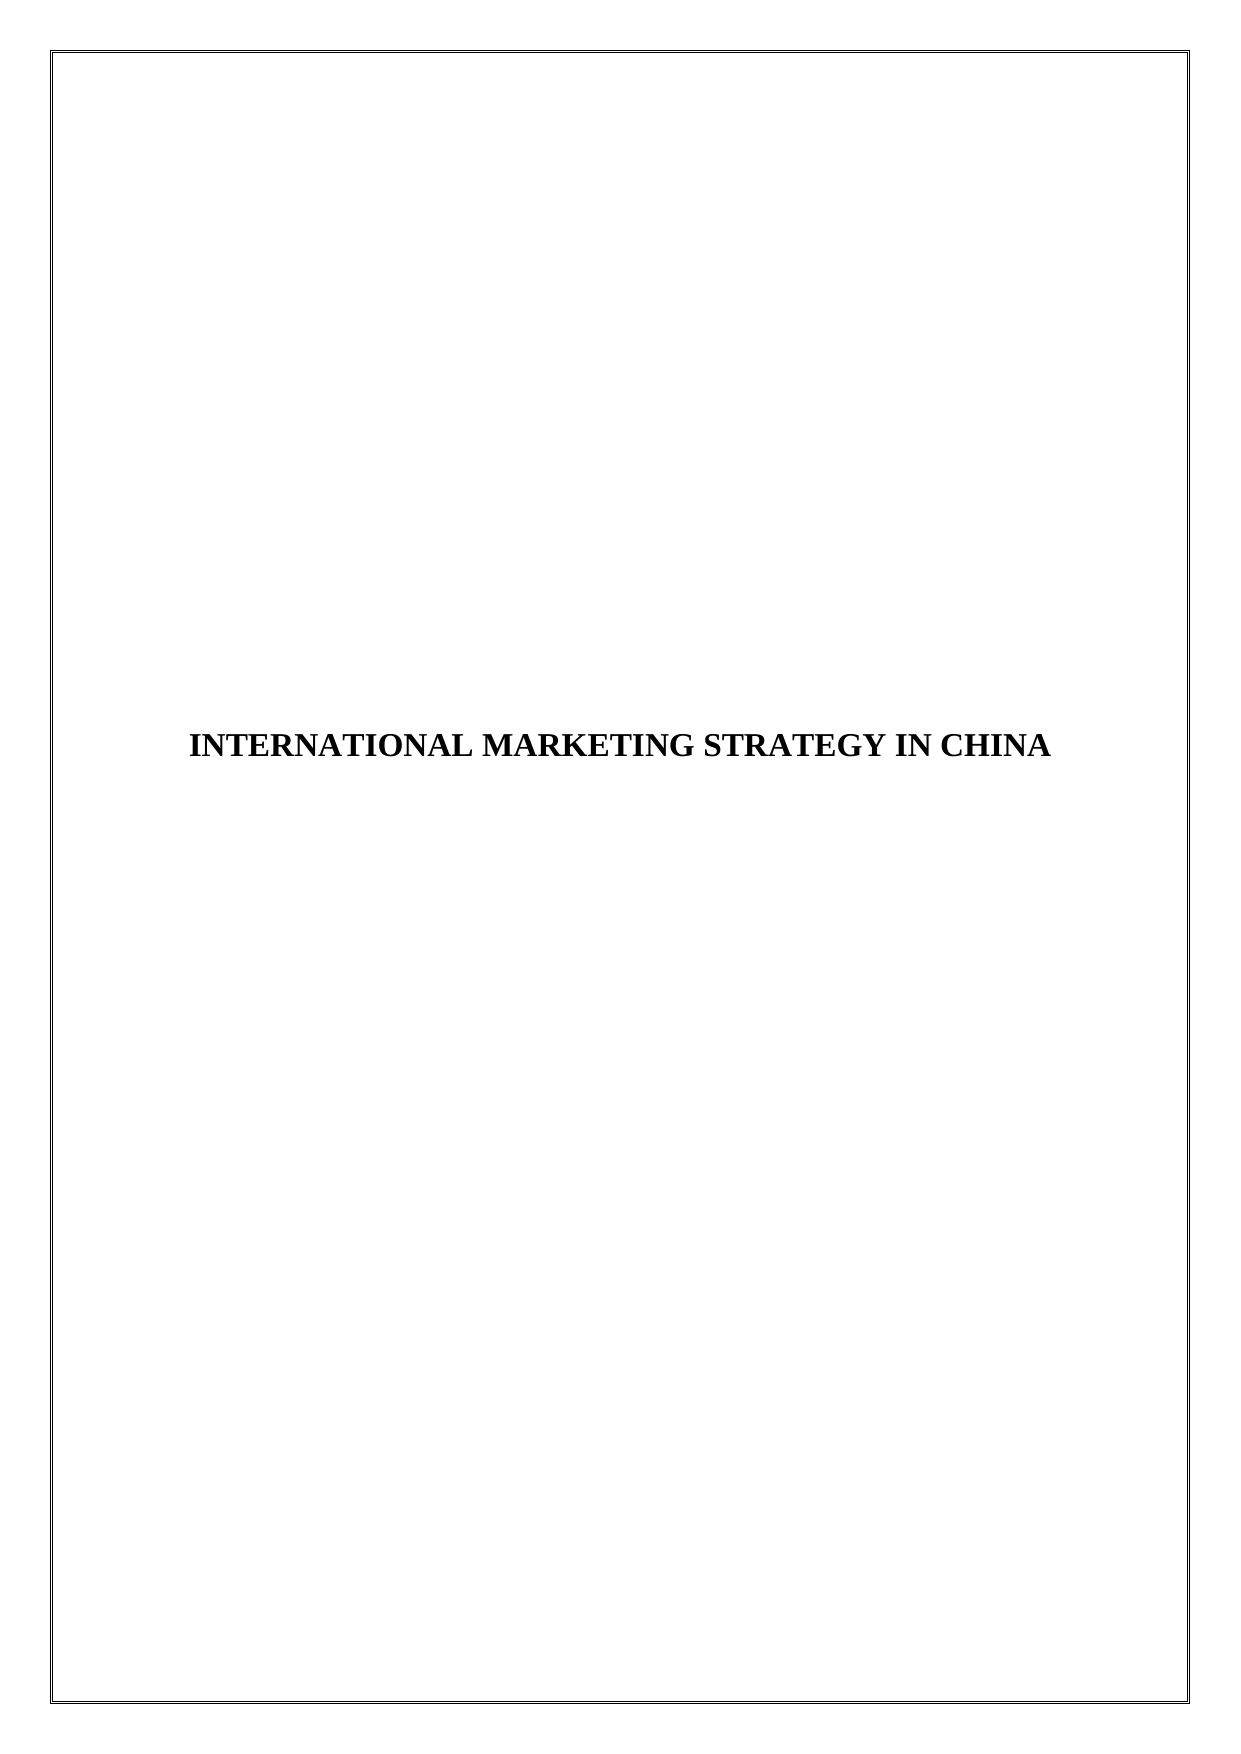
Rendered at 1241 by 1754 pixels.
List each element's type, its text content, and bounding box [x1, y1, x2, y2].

text INTERNATIONAL MARKETING STRATEGY IN CHINA [150, 725, 1090, 763]
